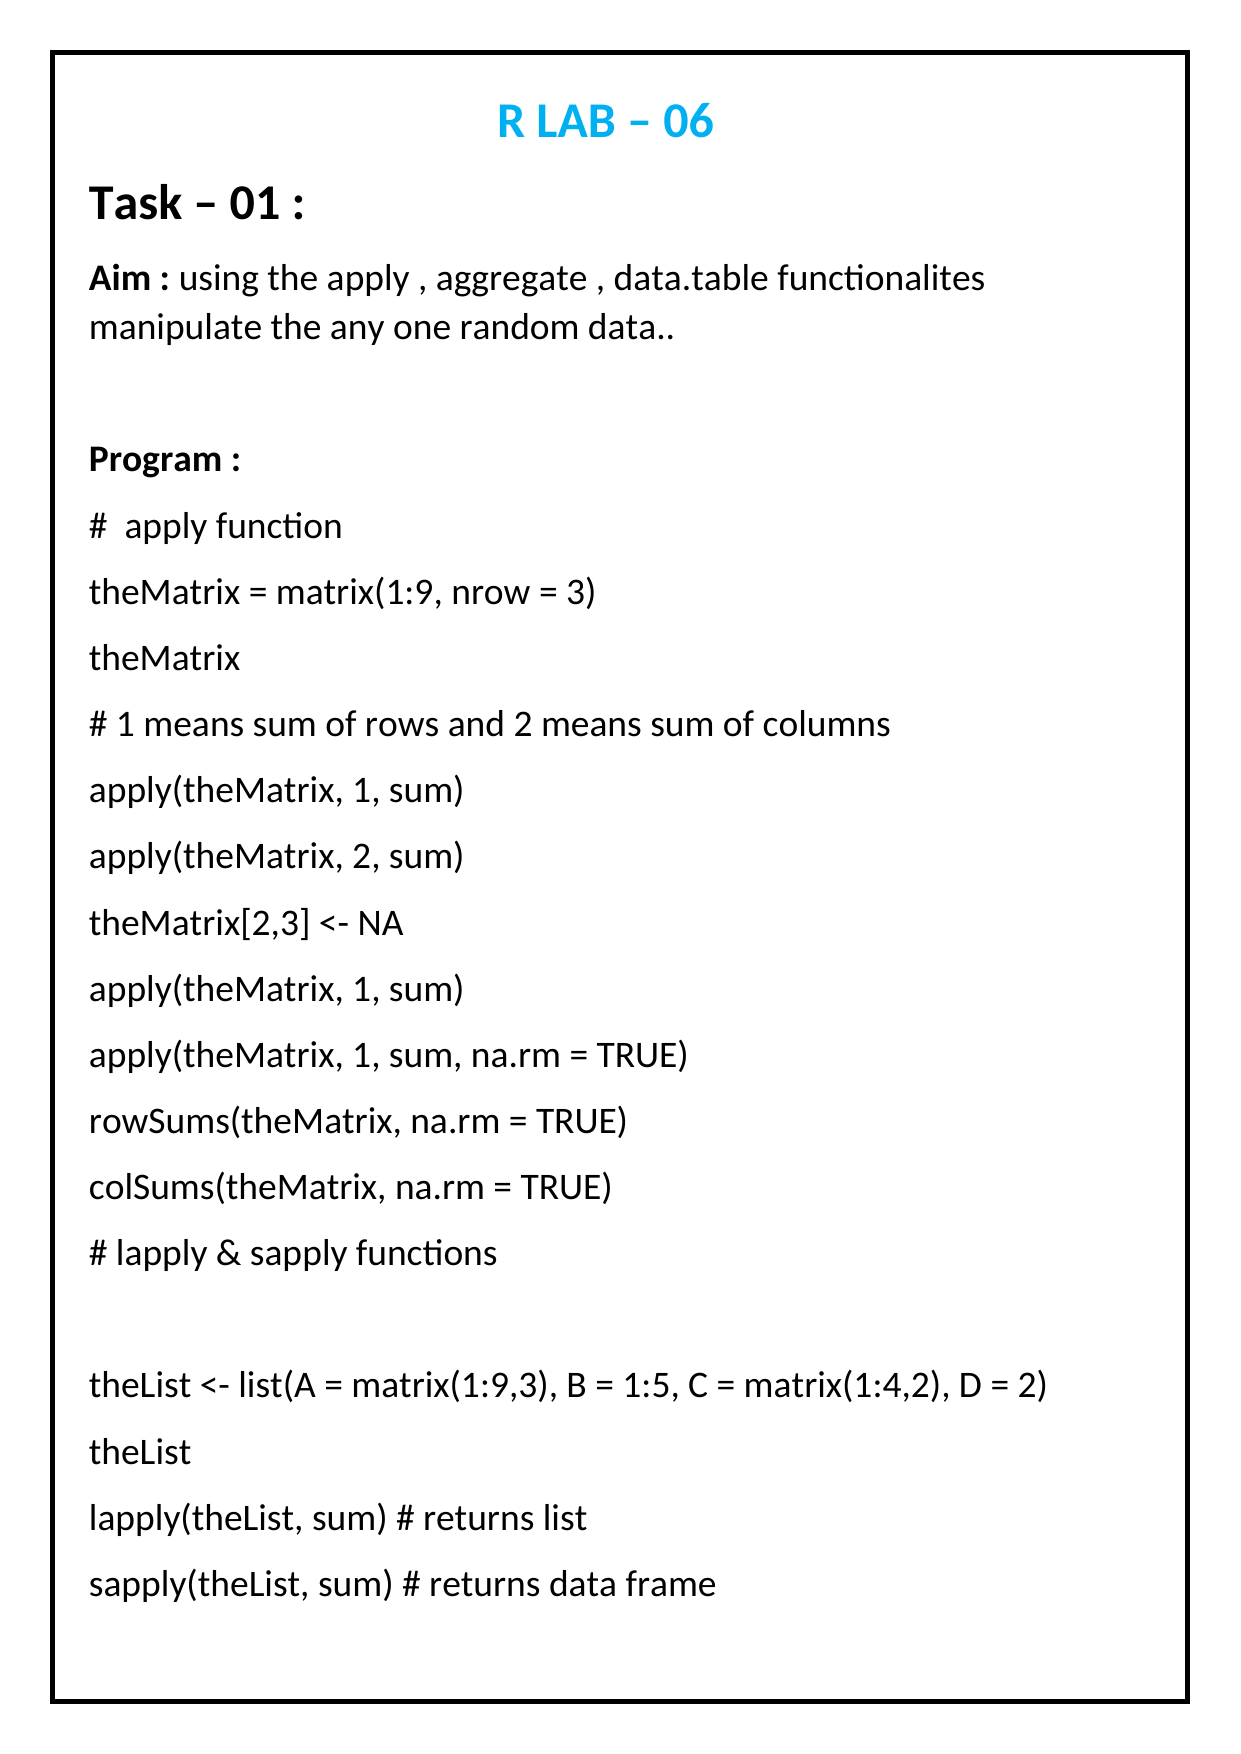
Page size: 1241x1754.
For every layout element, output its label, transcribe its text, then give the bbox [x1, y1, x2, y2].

text apply(theMatrix, 1, sum) [89, 766, 1122, 812]
text Aim : using the apply , aggregate , data.table functionalites manipulate the any one random data.. [89, 254, 1122, 349]
text rowSums(theMatrix, na.rm = TRUE) [89, 1097, 1122, 1143]
text Program : [89, 435, 1122, 481]
text apply(theMatrix, 2, sum) [89, 832, 1122, 878]
text theList <- list(A = matrix(1:9,3), B = 1:5, C = matrix(1:4,2), D = 2) [89, 1361, 1122, 1407]
text theList [89, 1428, 1122, 1473]
text # lapply & sapply functions [89, 1229, 1122, 1275]
text apply(theMatrix, 1, sum, na.rm = TRUE) [89, 1031, 1122, 1077]
text R LAB – 06 [89, 89, 1122, 150]
text # 1 means sum of rows and 2 means sum of columns [89, 700, 1122, 746]
text theMatrix[2,3] <- NA [89, 898, 1122, 944]
text # apply function [89, 502, 1122, 547]
text theMatrix = matrix(1:9, nrow = 3) [89, 568, 1122, 613]
text sapply(theList, sum) # returns data frame [89, 1560, 1122, 1606]
text theMatrix [89, 634, 1122, 680]
text Task – 01 : [89, 171, 1122, 232]
text lapply(theList, sum) # returns list [89, 1494, 1122, 1539]
text apply(theMatrix, 1, sum) [89, 964, 1122, 1010]
text colSums(theMatrix, na.rm = TRUE) [89, 1163, 1122, 1209]
